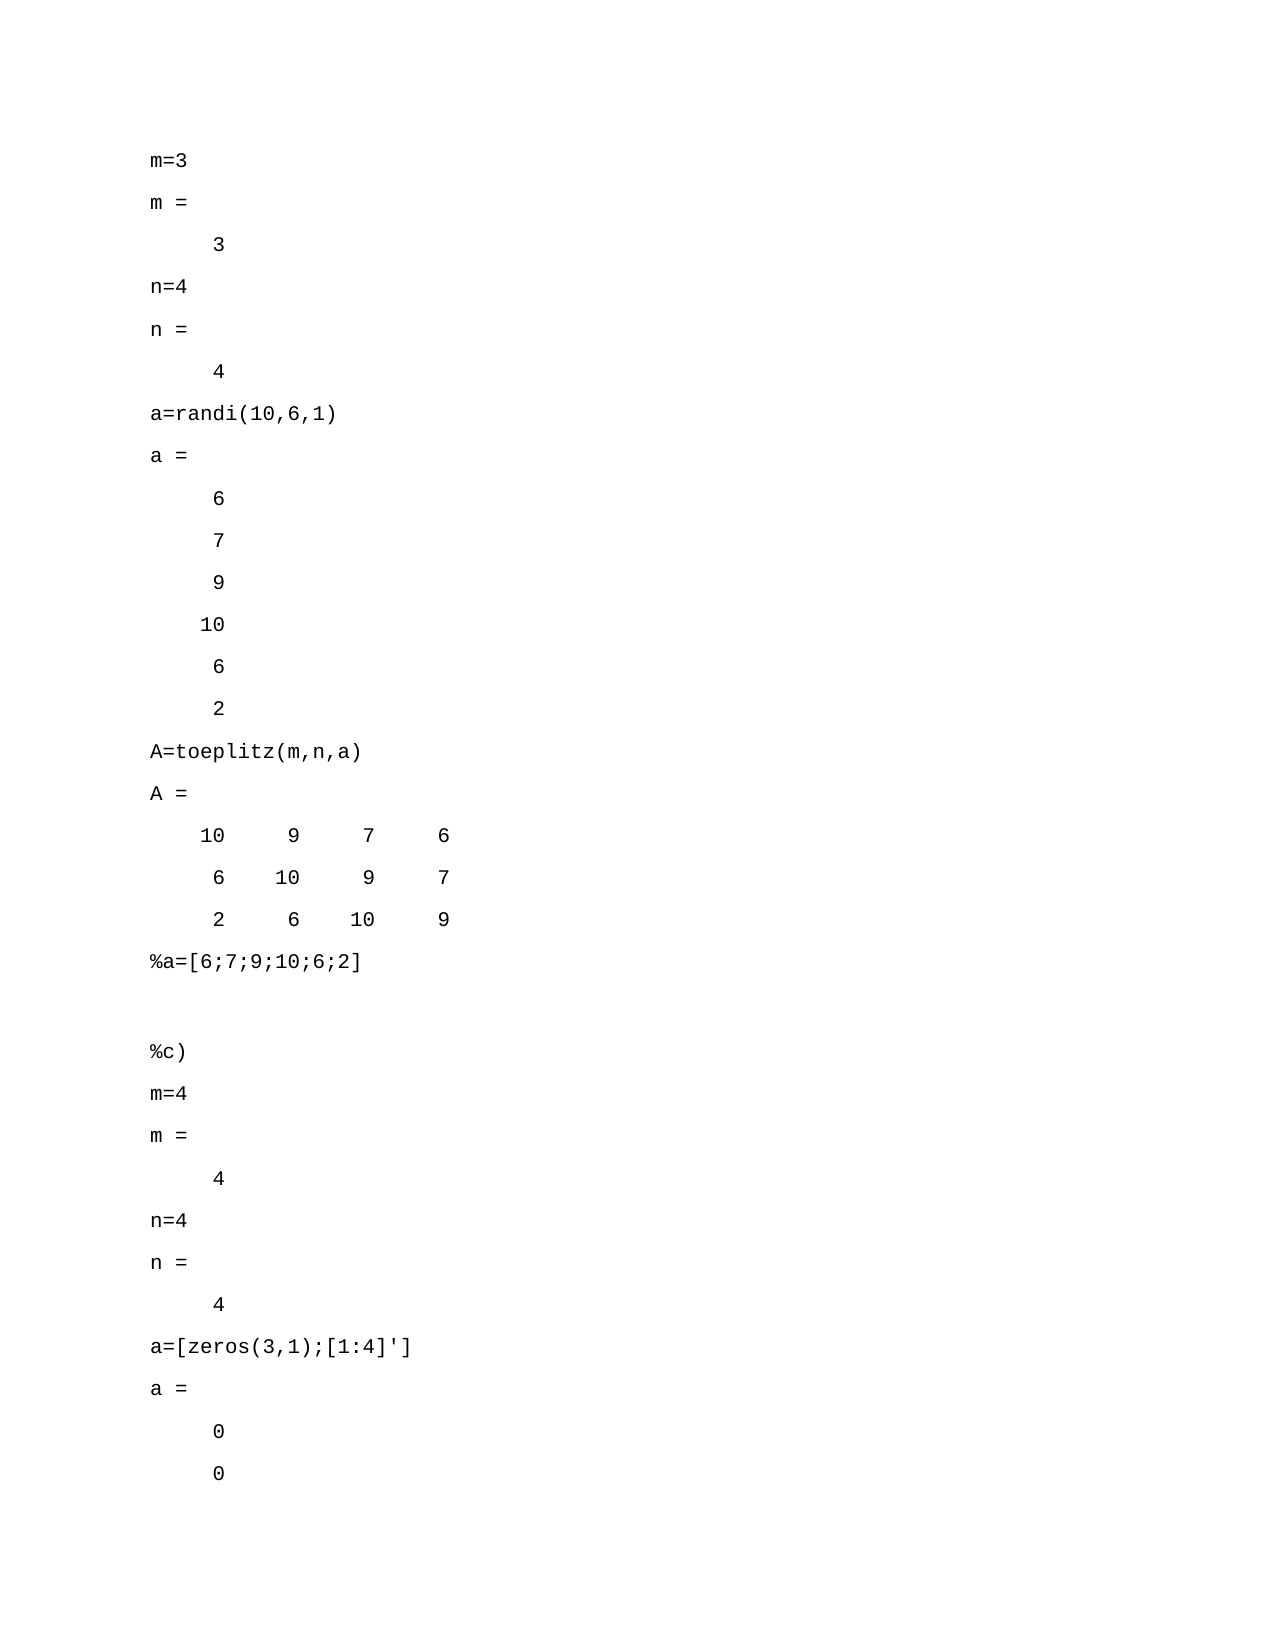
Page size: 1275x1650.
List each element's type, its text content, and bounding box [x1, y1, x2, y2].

text 4 [150, 1167, 1125, 1191]
text 6 [150, 656, 1125, 680]
text m = [150, 192, 1125, 216]
text m=4 [150, 1083, 1125, 1107]
text A = [150, 783, 1125, 806]
text a=randi(10,6,1) [150, 403, 1125, 427]
text 10 [150, 614, 1125, 638]
text n=4 [150, 277, 1125, 300]
text 2 [150, 698, 1125, 722]
text 9 [150, 572, 1125, 596]
text n = [150, 319, 1125, 342]
text %a=[6;7;9;10;6;2] [150, 952, 1125, 975]
text 7 [150, 530, 1125, 553]
text n=4 [150, 1210, 1125, 1233]
text 10 9 7 6 [150, 825, 1125, 849]
text 4 [150, 361, 1125, 384]
text A=toeplitz(m,n,a) [150, 741, 1125, 764]
text 6 10 9 7 [150, 867, 1125, 891]
text 0 [150, 1463, 1125, 1486]
text %c) [150, 1041, 1125, 1064]
text a=[zeros(3,1);[1:4]'] [150, 1336, 1125, 1360]
text 3 [150, 234, 1125, 258]
text m = [150, 1125, 1125, 1149]
text a = [150, 445, 1125, 469]
text 0 [150, 1421, 1125, 1444]
text 4 [150, 1294, 1125, 1318]
text m=3 [150, 150, 1125, 174]
text 6 [150, 487, 1125, 511]
text 2 6 10 9 [150, 909, 1125, 933]
text n = [150, 1252, 1125, 1276]
text a = [150, 1378, 1125, 1402]
